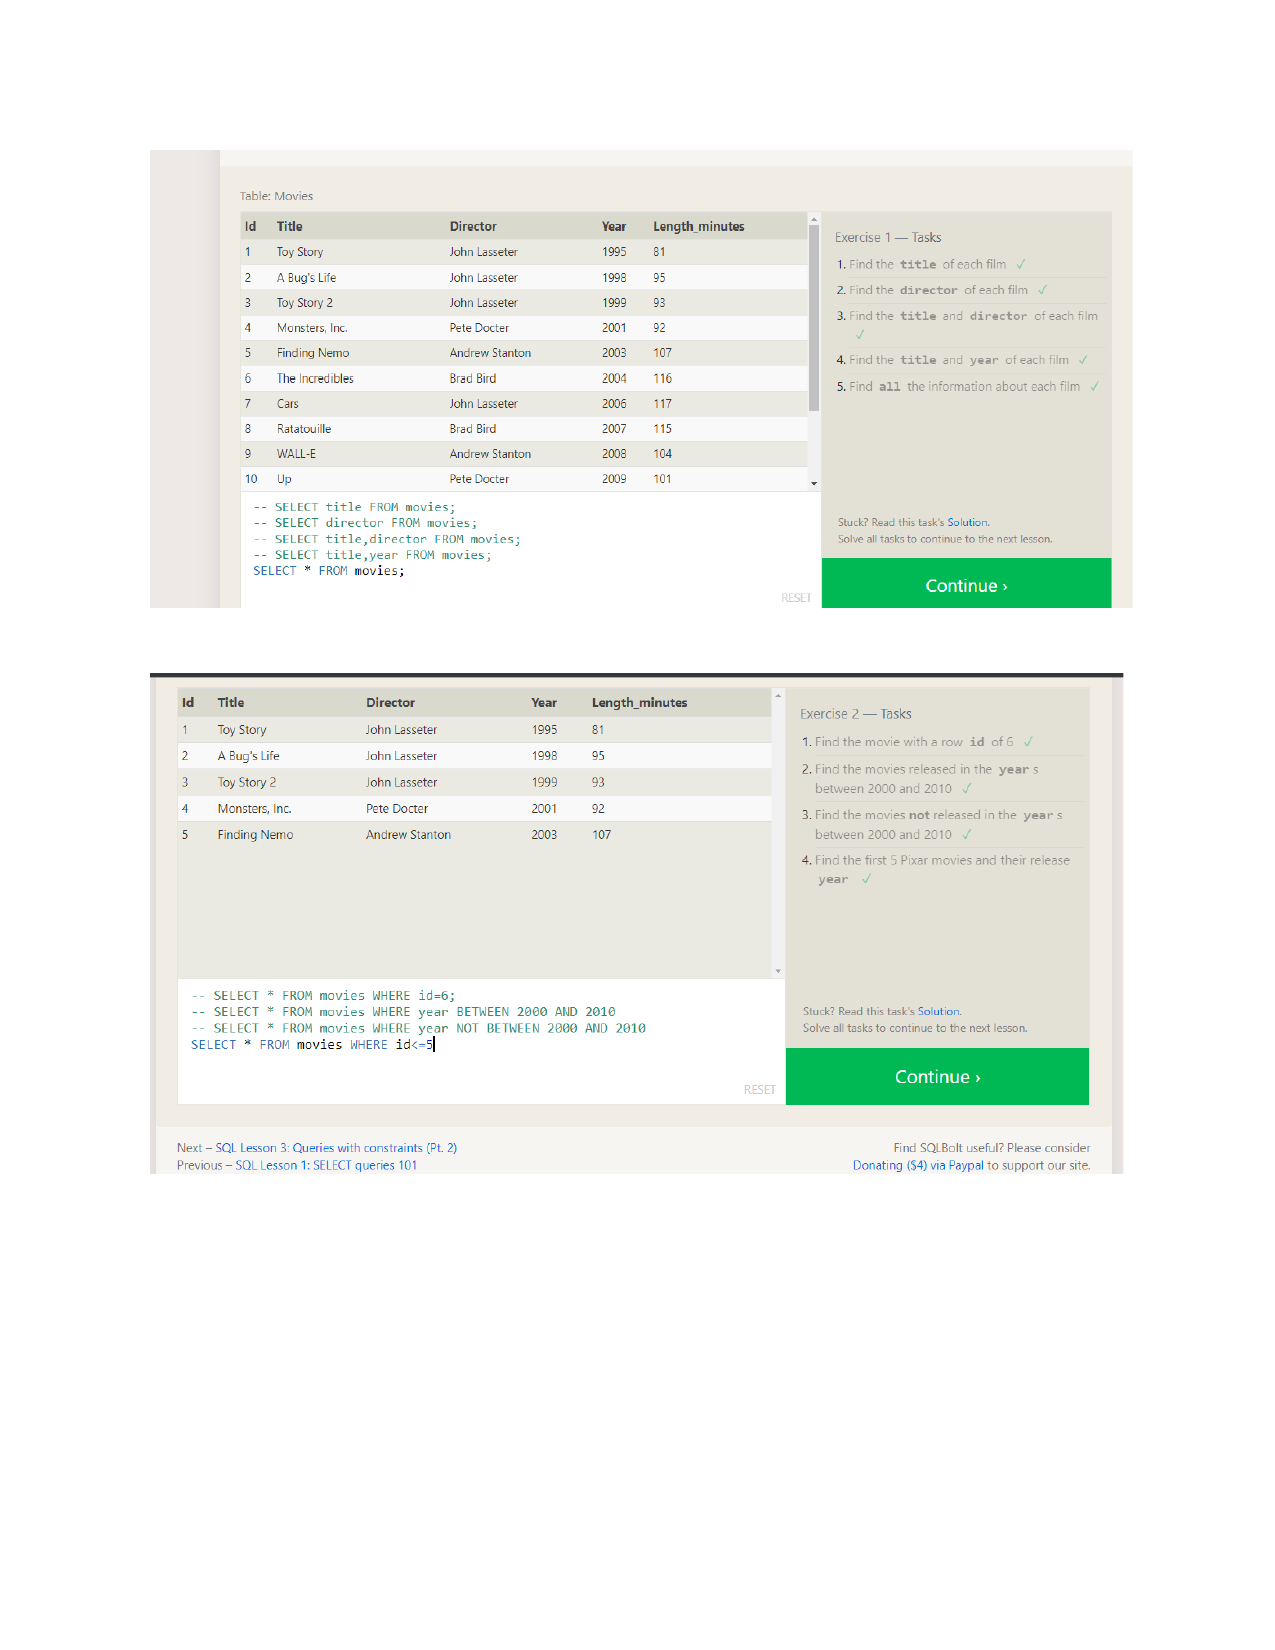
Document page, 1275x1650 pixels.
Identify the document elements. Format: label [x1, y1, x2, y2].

picture [150, 150, 1133, 608]
picture [150, 673, 1124, 1174]
